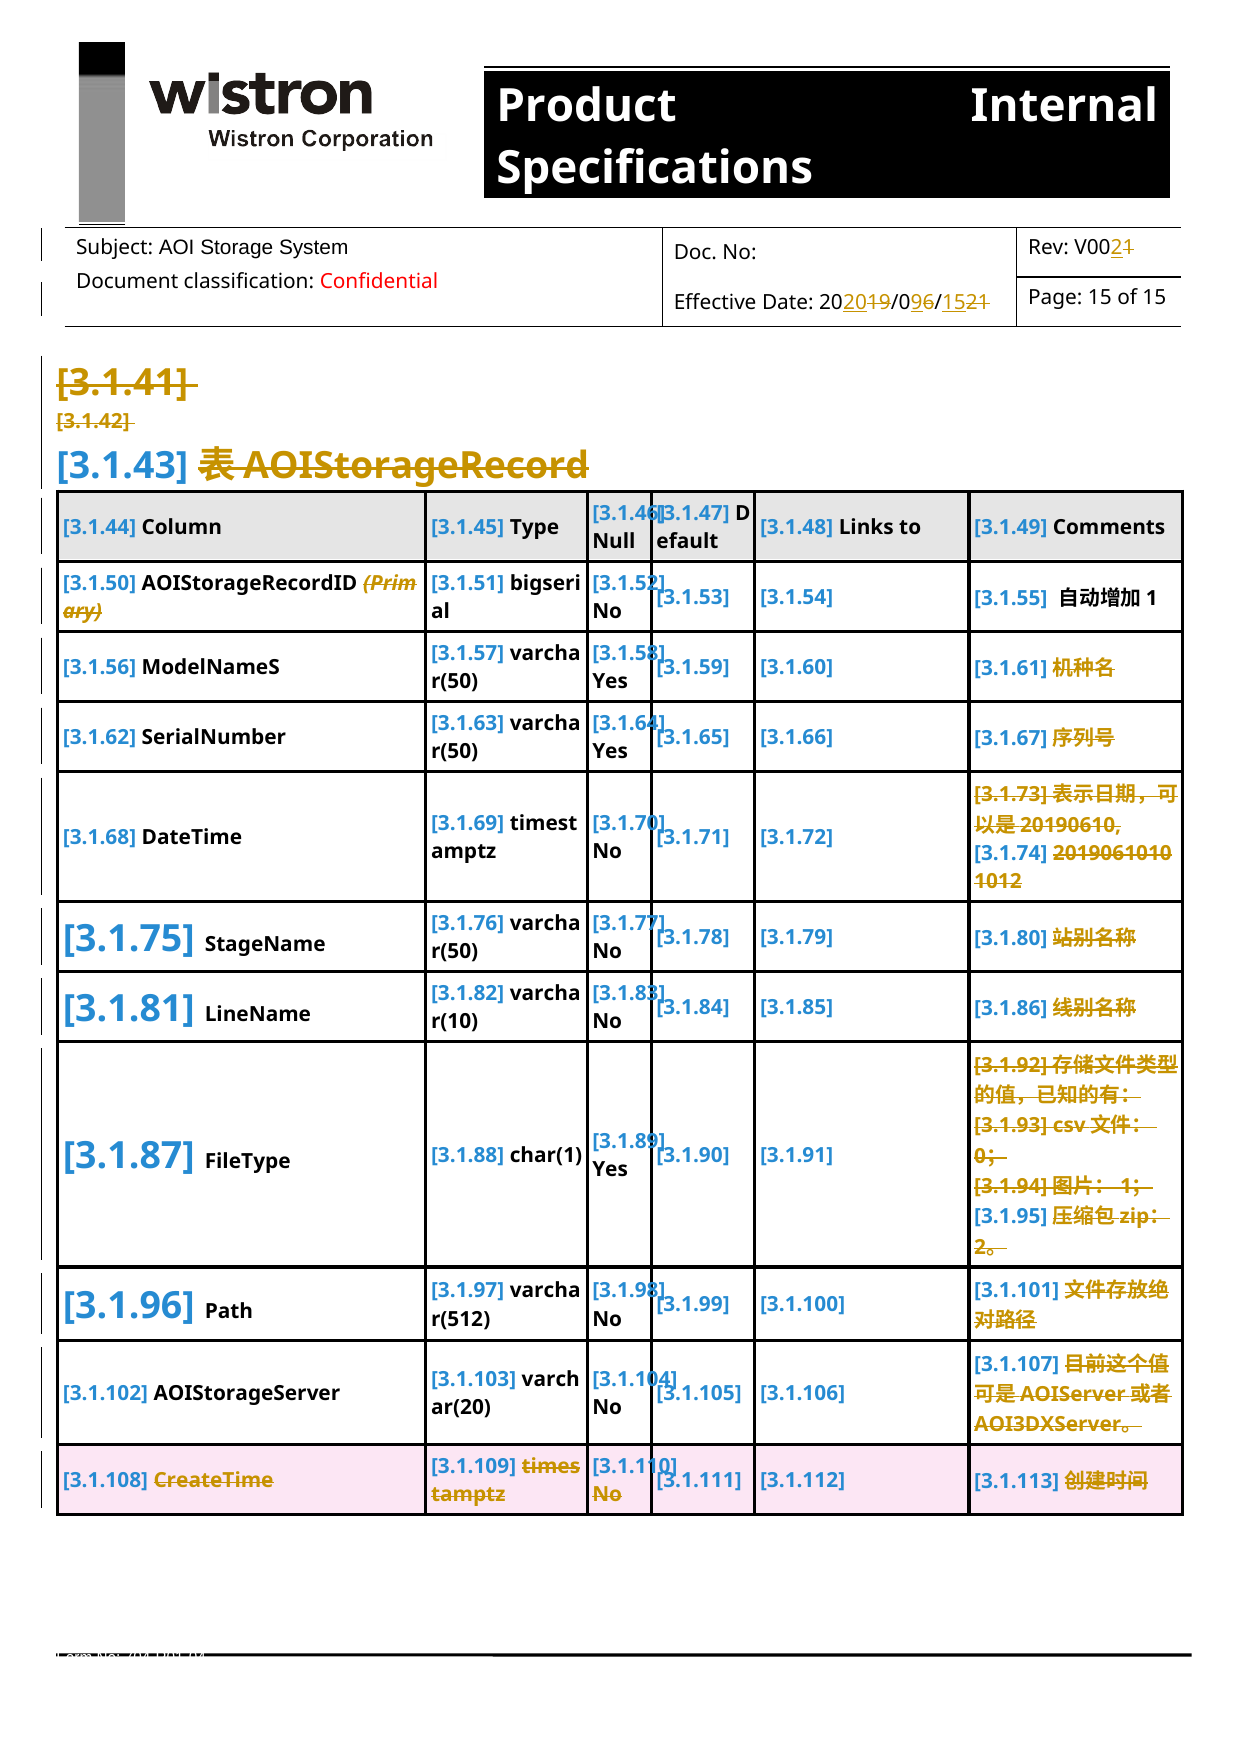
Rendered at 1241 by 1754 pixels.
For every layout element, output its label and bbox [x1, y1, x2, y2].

table_cell [589, 773, 650, 900]
table_cell [589, 973, 650, 1040]
table_cell [756, 1342, 967, 1443]
picture [78, 42, 125, 222]
table_cell [756, 563, 967, 629]
table_cell [653, 1342, 753, 1443]
table_cell [589, 563, 650, 629]
table_cell [427, 903, 586, 970]
table_cell [971, 1342, 1181, 1443]
table_cell [971, 563, 1181, 629]
table_cell [589, 1043, 650, 1265]
table_cell [427, 703, 586, 769]
table_cell [59, 773, 424, 900]
table_cell [653, 563, 753, 629]
table_cell [427, 1269, 586, 1339]
table_cell [756, 1043, 967, 1265]
table_header [59, 493, 424, 559]
table_header [589, 493, 650, 559]
table_cell [756, 903, 967, 970]
table_cell [59, 903, 424, 970]
table_cell [971, 973, 1181, 1040]
table_cell [589, 703, 650, 769]
table_cell [653, 703, 753, 769]
table_cell [59, 703, 424, 769]
table_cell [971, 1269, 1181, 1339]
table_cell [971, 703, 1181, 769]
table_cell [756, 703, 967, 769]
table_cell [971, 1043, 1181, 1265]
table_cell [653, 973, 753, 1040]
table_header [653, 493, 753, 559]
table_cell [653, 1269, 753, 1339]
table_cell [589, 1342, 650, 1443]
table_cell [427, 633, 586, 699]
table_cell [59, 563, 424, 629]
table_cell [589, 1269, 650, 1339]
table_cell [427, 973, 586, 1040]
table_cell [427, 563, 586, 629]
table_cell [589, 903, 650, 970]
table_header [756, 493, 967, 559]
table_cell [756, 973, 967, 1040]
table_cell [971, 903, 1181, 970]
table_cell [59, 1269, 424, 1339]
table_header [427, 493, 586, 559]
table_cell [427, 773, 586, 900]
table_cell [653, 773, 753, 900]
table_cell [589, 633, 650, 699]
table_cell [427, 1043, 586, 1265]
table_cell [971, 773, 1181, 900]
table_cell [59, 1043, 424, 1265]
table_cell [653, 903, 753, 970]
table_cell [59, 1342, 424, 1443]
table_cell [59, 973, 424, 1040]
table_cell [756, 633, 967, 699]
table_cell [971, 633, 1181, 699]
table_cell [59, 633, 424, 699]
table_cell [756, 773, 967, 900]
table_cell [756, 1269, 967, 1339]
table_cell [653, 1043, 753, 1265]
table_cell [653, 633, 753, 699]
table_cell [427, 1342, 586, 1443]
table_header [971, 493, 1181, 559]
